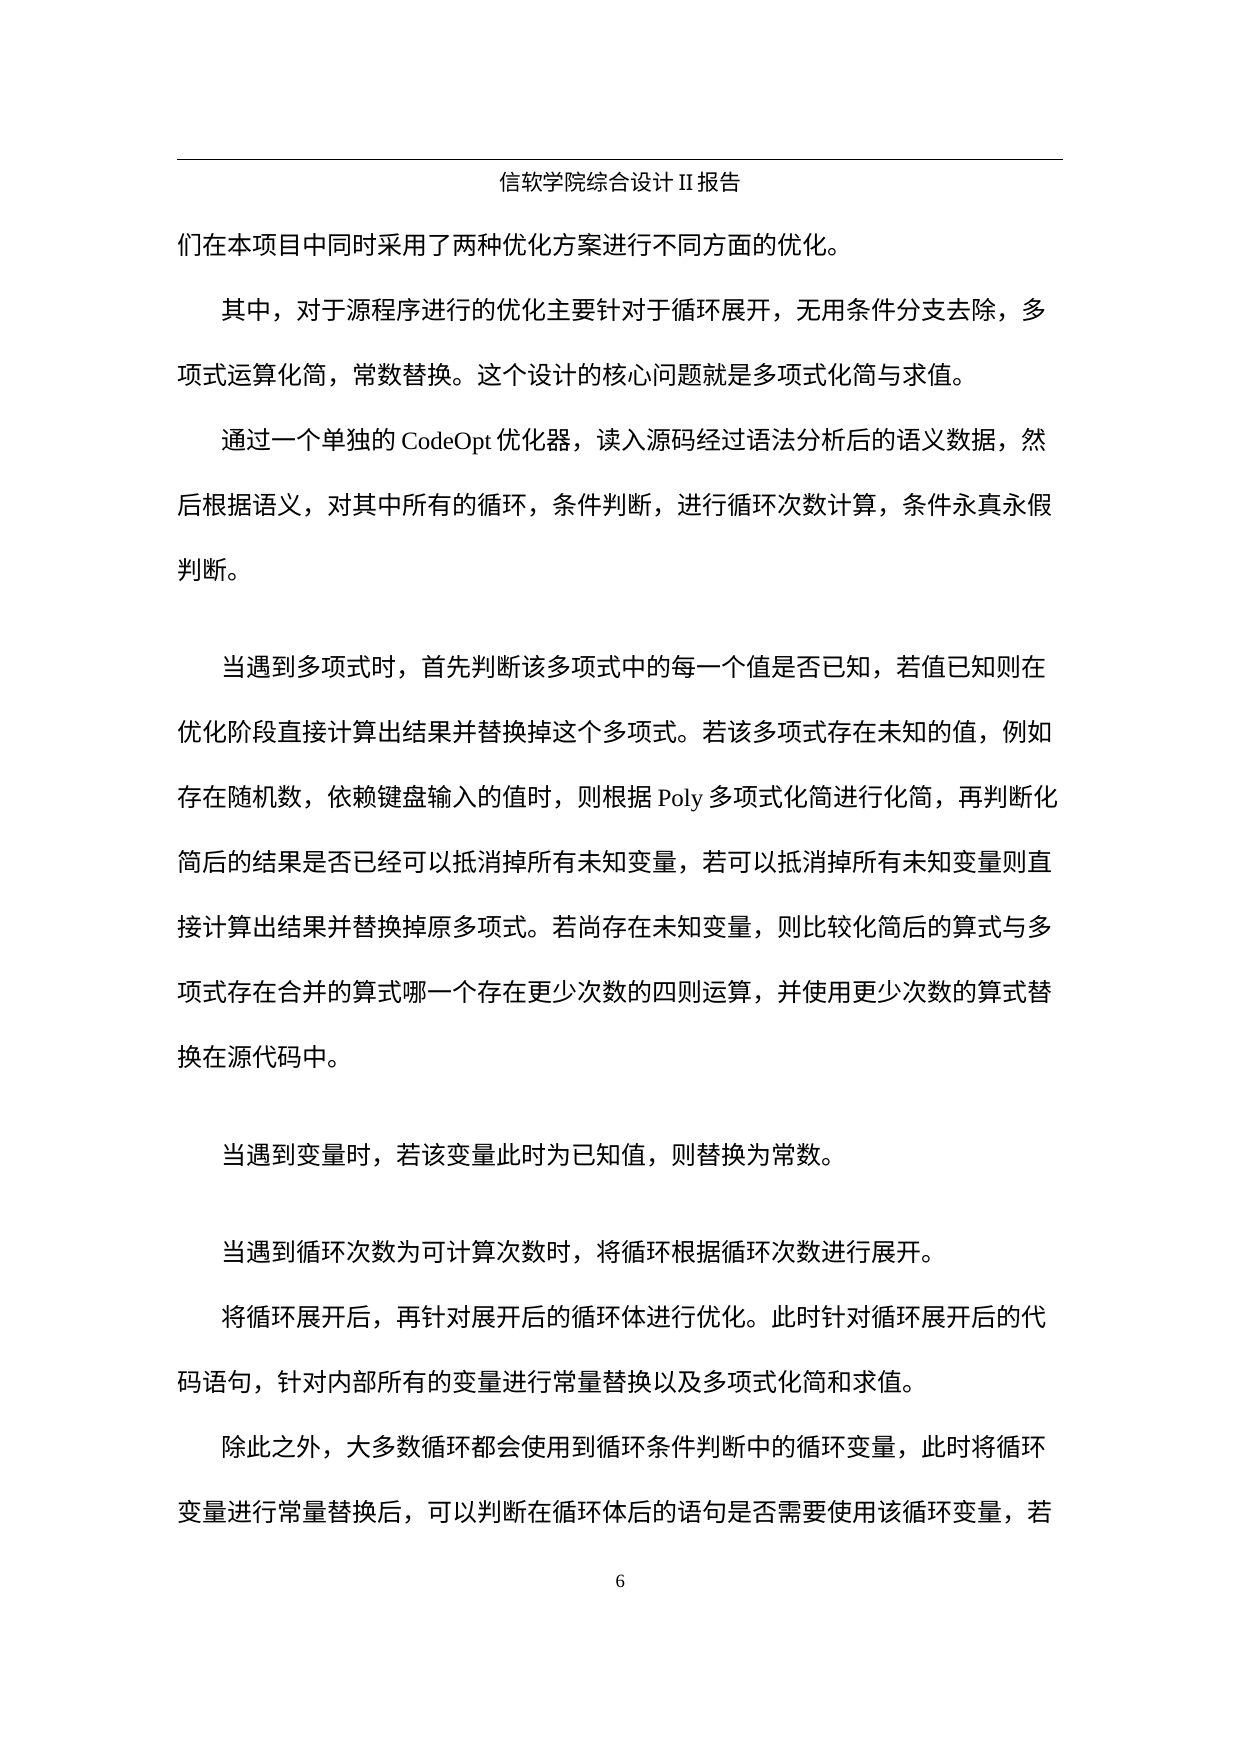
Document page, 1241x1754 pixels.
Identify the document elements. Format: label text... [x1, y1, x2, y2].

text 其中，对于源程序进行的优化主要针对于循环展开，无用条件分支去除，多项式运算化简，常数替换。这个设计的核心问题就是多项式化简与求值。 [177, 276, 1063, 406]
text 通过一个单独的CodeOpt优化器，读入源码经过语法分析后的语义数据，然后根据语义，对其中所有的循环，条件判断，进行循环次数计算，条件永真永假判断。 [177, 406, 1063, 601]
text 当遇到多项式时，首先判断该多项式中的每一个值是否已知，若值已知则在优化阶段直接计算出结果并替换掉这个多项式。若该多项式存在未知的值，例如存在随机数，依赖键盘输入的值时，则根据Poly多项式化简进行化简，再判断化简后的结果是否已经可以抵消掉所有未知变量，若可以抵消掉所有未知变量则直接计算出结果并替换掉原多项式。若尚存在未知变量，则比较化简后的算式与多项式存在合并的算式哪一个存在更少次数的四则运算，并使用更少次数的算式替换在源代码中。 [177, 633, 1063, 1088]
text 当遇到循环次数为可计算次数时，将循环根据循环次数进行展开。 [177, 1218, 1063, 1283]
text 将循环展开后，再针对展开后的循环体进行优化。此时针对循环展开后的代码语句，针对内部所有的变量进行常量替换以及多项式化简和求值。 [177, 1283, 1063, 1413]
text 当遇到变量时，若该变量此时为已知值，则替换为常数。 [177, 1121, 1063, 1186]
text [177, 211, 1063, 276]
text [177, 1413, 1063, 1543]
